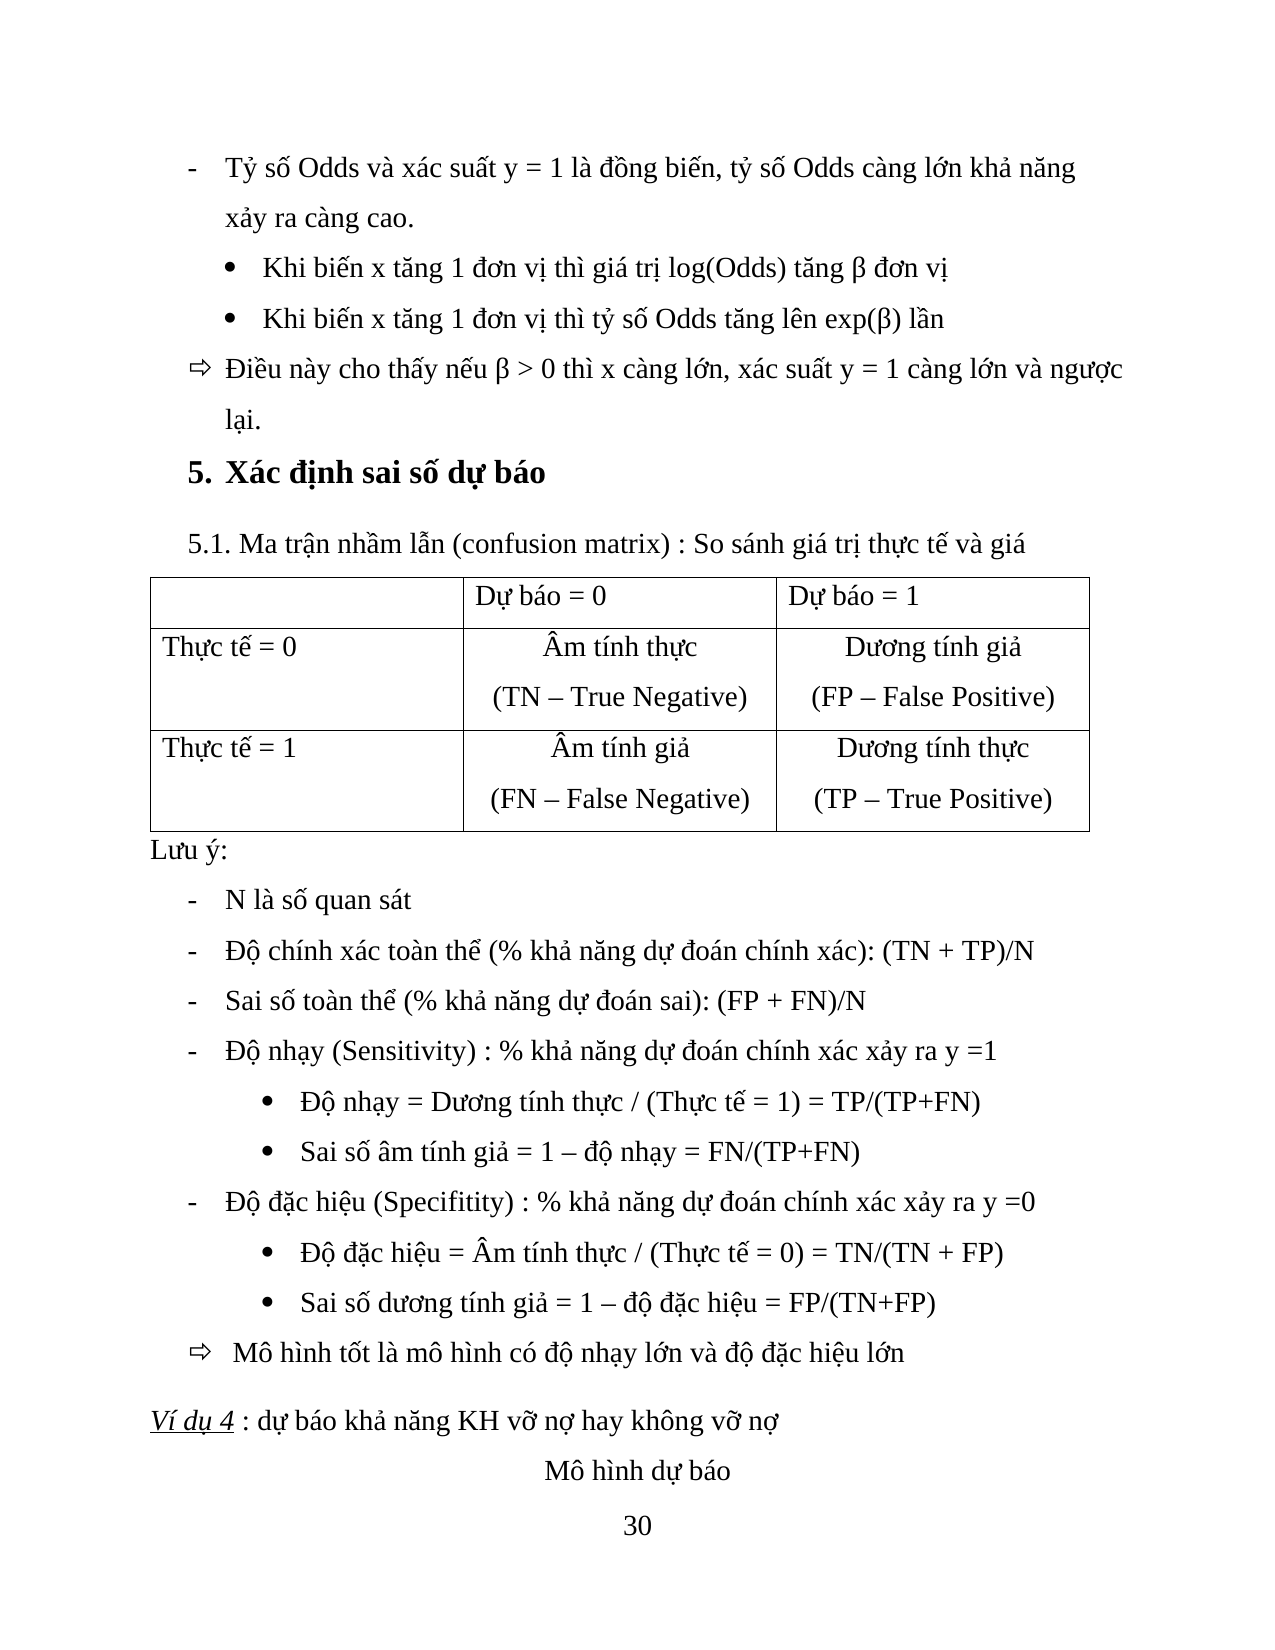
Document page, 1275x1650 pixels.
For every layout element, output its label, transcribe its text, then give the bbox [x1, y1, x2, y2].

list Sai số dương tính giả = 1 – độ đặc hiệu = FP/(TN+FP) [262, 1285, 1125, 1319]
list Độ đặc hiệu (Specifitity) : % khả năng dự đoán chính xác xảy ra y =0 [187, 1184, 1125, 1218]
list Độ nhạy (Sensitivity) : % khả năng dự đoán chính xác xảy ra y =1 [187, 1033, 1125, 1067]
text 5.1. Ma trận nhầm lẫn (confusion matrix) : So sánh giá trị thực tế và giá [150, 526, 1125, 560]
table_cell Thực tế = 0 [151, 629, 463, 729]
text Mô hình dự báo [150, 1453, 1125, 1487]
list Sai số âm tính giả = 1 – độ nhạy = FN/(TP+FN) [262, 1134, 1125, 1168]
list Độ nhạy = Dương tính thực / (Thực tế = 1) = TP/(TP+FN) [262, 1084, 1125, 1117]
list Độ chính xác toàn thể (% khả năng dự đoán chính xác): (TN + TP)/N [187, 933, 1125, 966]
table_cell Dương tính giả (FP – False Positive) [777, 629, 1089, 729]
list Sai số toàn thể (% khả năng dự đoán sai): (FP + FN)/N [187, 983, 1125, 1017]
list Mô hình tốt là mô hình có độ nhạy lớn và độ đặc hiệu lớn [187, 1336, 1125, 1369]
table_header Dự báo = 0 [464, 578, 776, 628]
table_header [151, 578, 463, 628]
table_cell Thực tế = 1 [151, 731, 463, 831]
list Xác định sai số dự báo [187, 452, 1125, 491]
list Khi biến x tăng 1 đơn vị thì tỷ số Odds tăng lên exp(β) lần [225, 301, 1125, 335]
list Tỷ số Odds và xác suất y = 1 là đồng biến, tỷ số Odds càng lớn khả năng xảy ra càng cao. [187, 150, 1125, 234]
list Khi biến x tăng 1 đơn vị thì giá trị log(Odds) tăng β đơn vị [225, 251, 1125, 284]
list N là số quan sát [187, 882, 1125, 916]
table_cell Dương tính thực (TP – True Positive) [777, 731, 1089, 831]
table_cell Âm tính giả (FN – False Negative) [464, 731, 776, 831]
text Ví dụ 4 : dự báo khả năng KH vỡ nợ hay không vỡ nợ [150, 1403, 1125, 1436]
list Điều này cho thấy nếu β > 0 thì x càng lớn, xác suất y = 1 càng lớn và ngược lại. [187, 351, 1125, 435]
table_header Dự báo = 1 [777, 578, 1089, 628]
table_cell Âm tính thực (TN – True Negative) [464, 629, 776, 729]
text Lưu ý: [150, 832, 1125, 866]
list Độ đặc hiệu = Âm tính thực / (Thực tế = 0) = TN/(TN + FP) [262, 1235, 1125, 1268]
